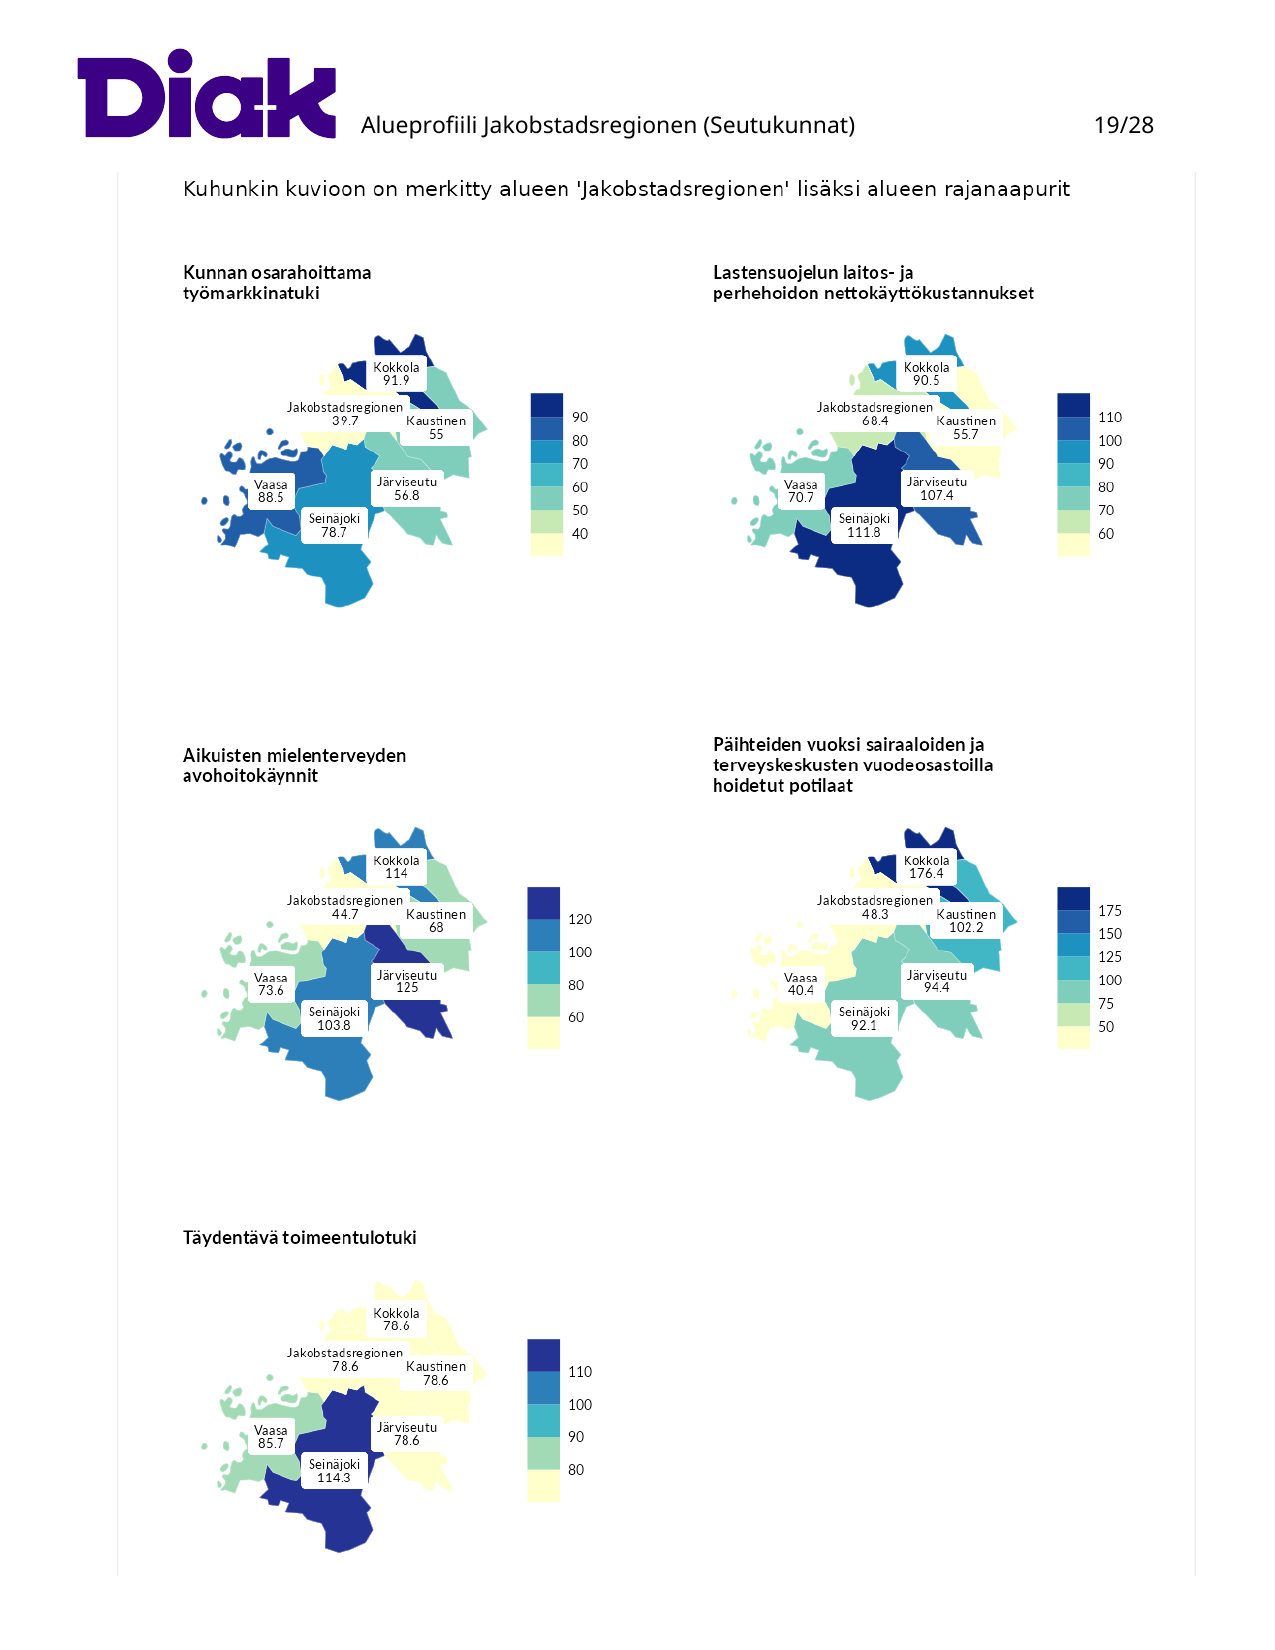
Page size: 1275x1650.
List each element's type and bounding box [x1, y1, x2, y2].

picture [93, 172, 1219, 1576]
